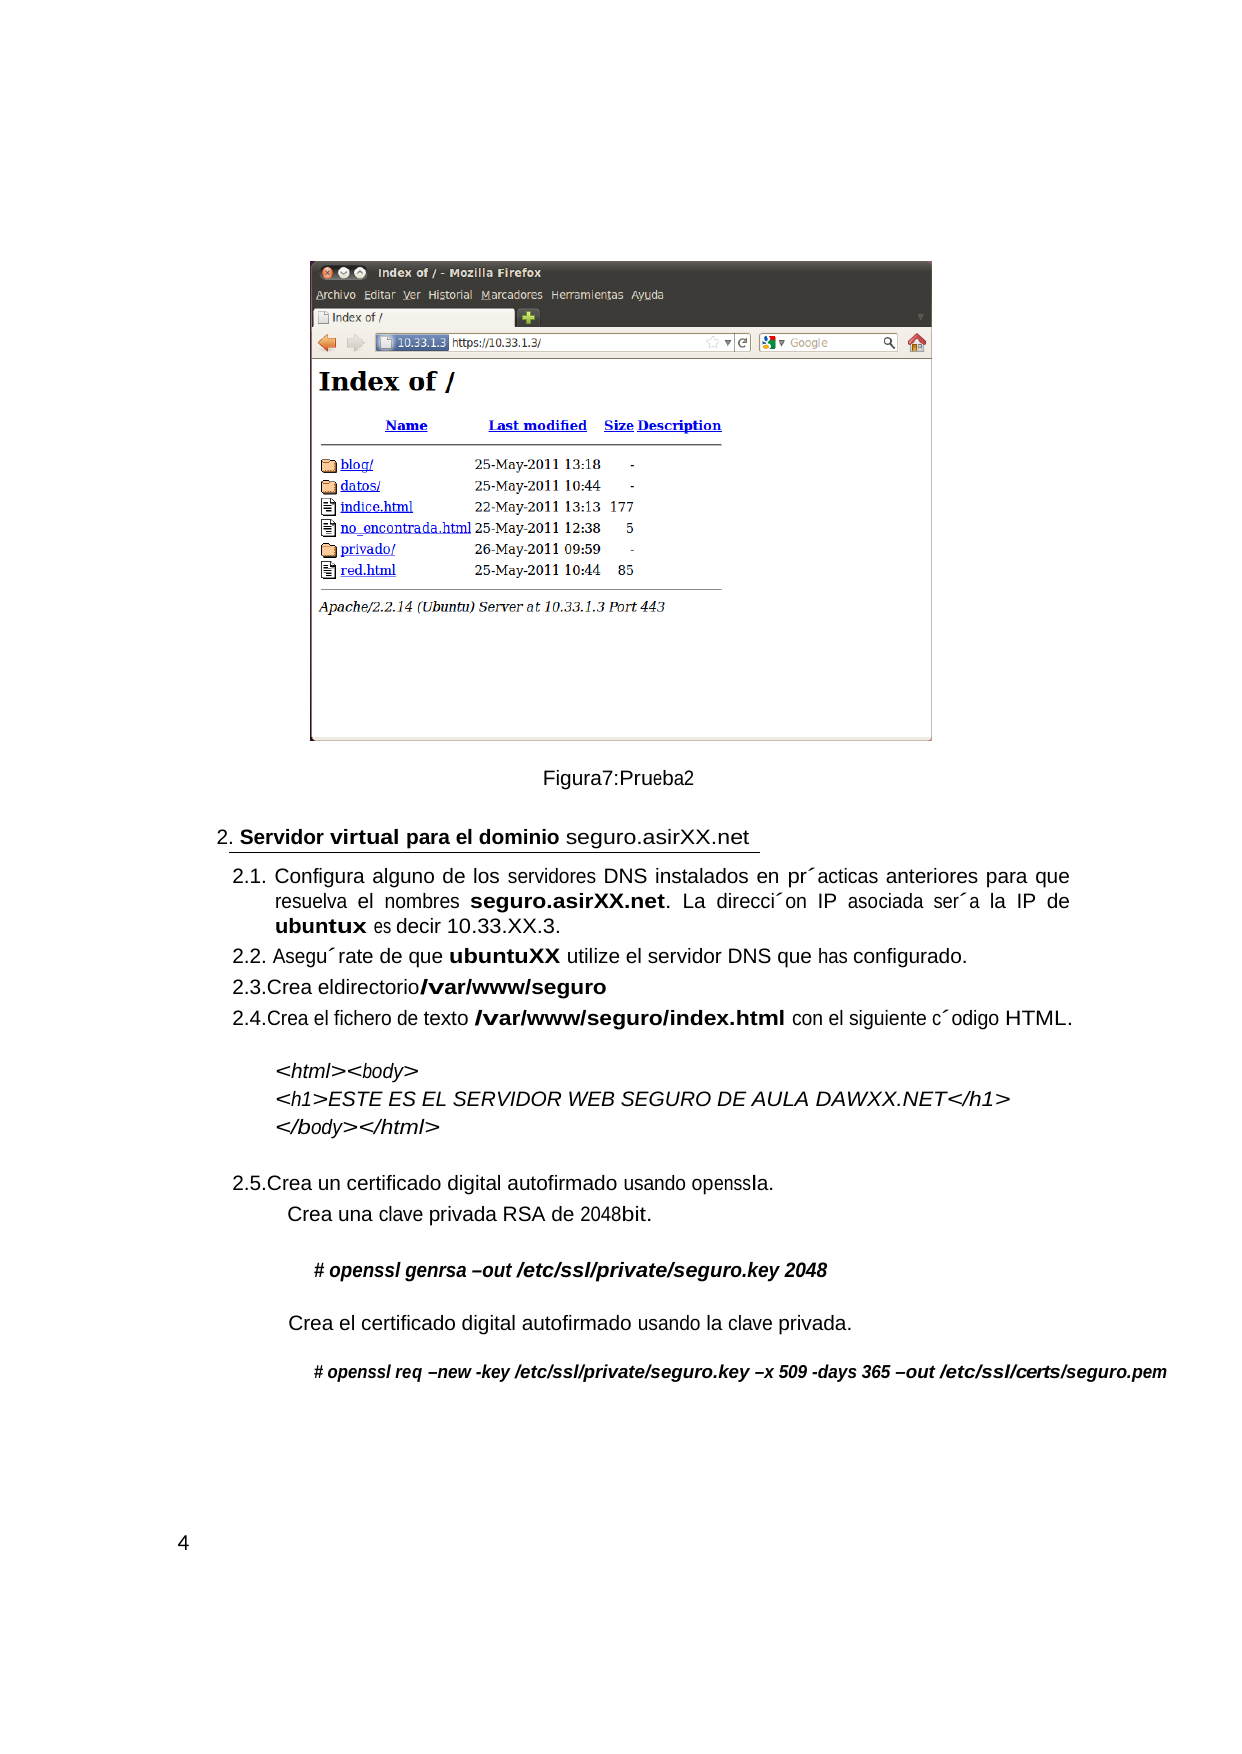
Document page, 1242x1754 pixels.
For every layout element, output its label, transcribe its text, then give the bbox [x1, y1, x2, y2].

text 2. Servidor virtual para el dominio seguro.asirXX.net [199, 825, 767, 849]
text Figura7:Prueba2 [527, 766, 710, 790]
text Crea el certificado digital autofirmado usando la clave privada. [288, 1311, 1185, 1335]
text <html><body> [275, 1059, 1185, 1083]
text 2.1. Configura alguno de los servidores DNS instalados en pr´acticas anteriores para que resuelva el nombres seguro.asirXX.net. La direcci´on IP asociada ser´a la IP de ubuntux es decir 10.33.XX.3. [232, 864, 1070, 937]
text # openssl genrsa –out /etc/ssl/private/seguro.key 2048 [313, 1258, 1185, 1282]
text 2.4.Crea el fichero de texto /var/www/seguro/index.html con el siguiente c´odigo HTML. [232, 1006, 1185, 1030]
text 2.3.Crea eldirectorio/var/www/seguro [232, 975, 1185, 999]
text </body></html> [275, 1115, 1185, 1139]
picture [310, 261, 932, 741]
text 2.2. Asegu´rate de que ubuntuXX utilize el servidor DNS que has configurado. [232, 944, 1185, 968]
text <h1>ESTE ES EL SERVIDOR WEB SEGURO DE AULA DAWXX.NET</h1> [275, 1087, 1185, 1111]
text # openssl req –new -key /etc/ssl/private/seguro.key –x 509 -days 365 –out /etc/ssl/certs/seguro.pem [313, 1361, 1185, 1382]
text 2.5.Crea un certificado digital autofirmado usando openssla. Crea una clave privada RSA de 2048bit. [232, 1171, 779, 1225]
